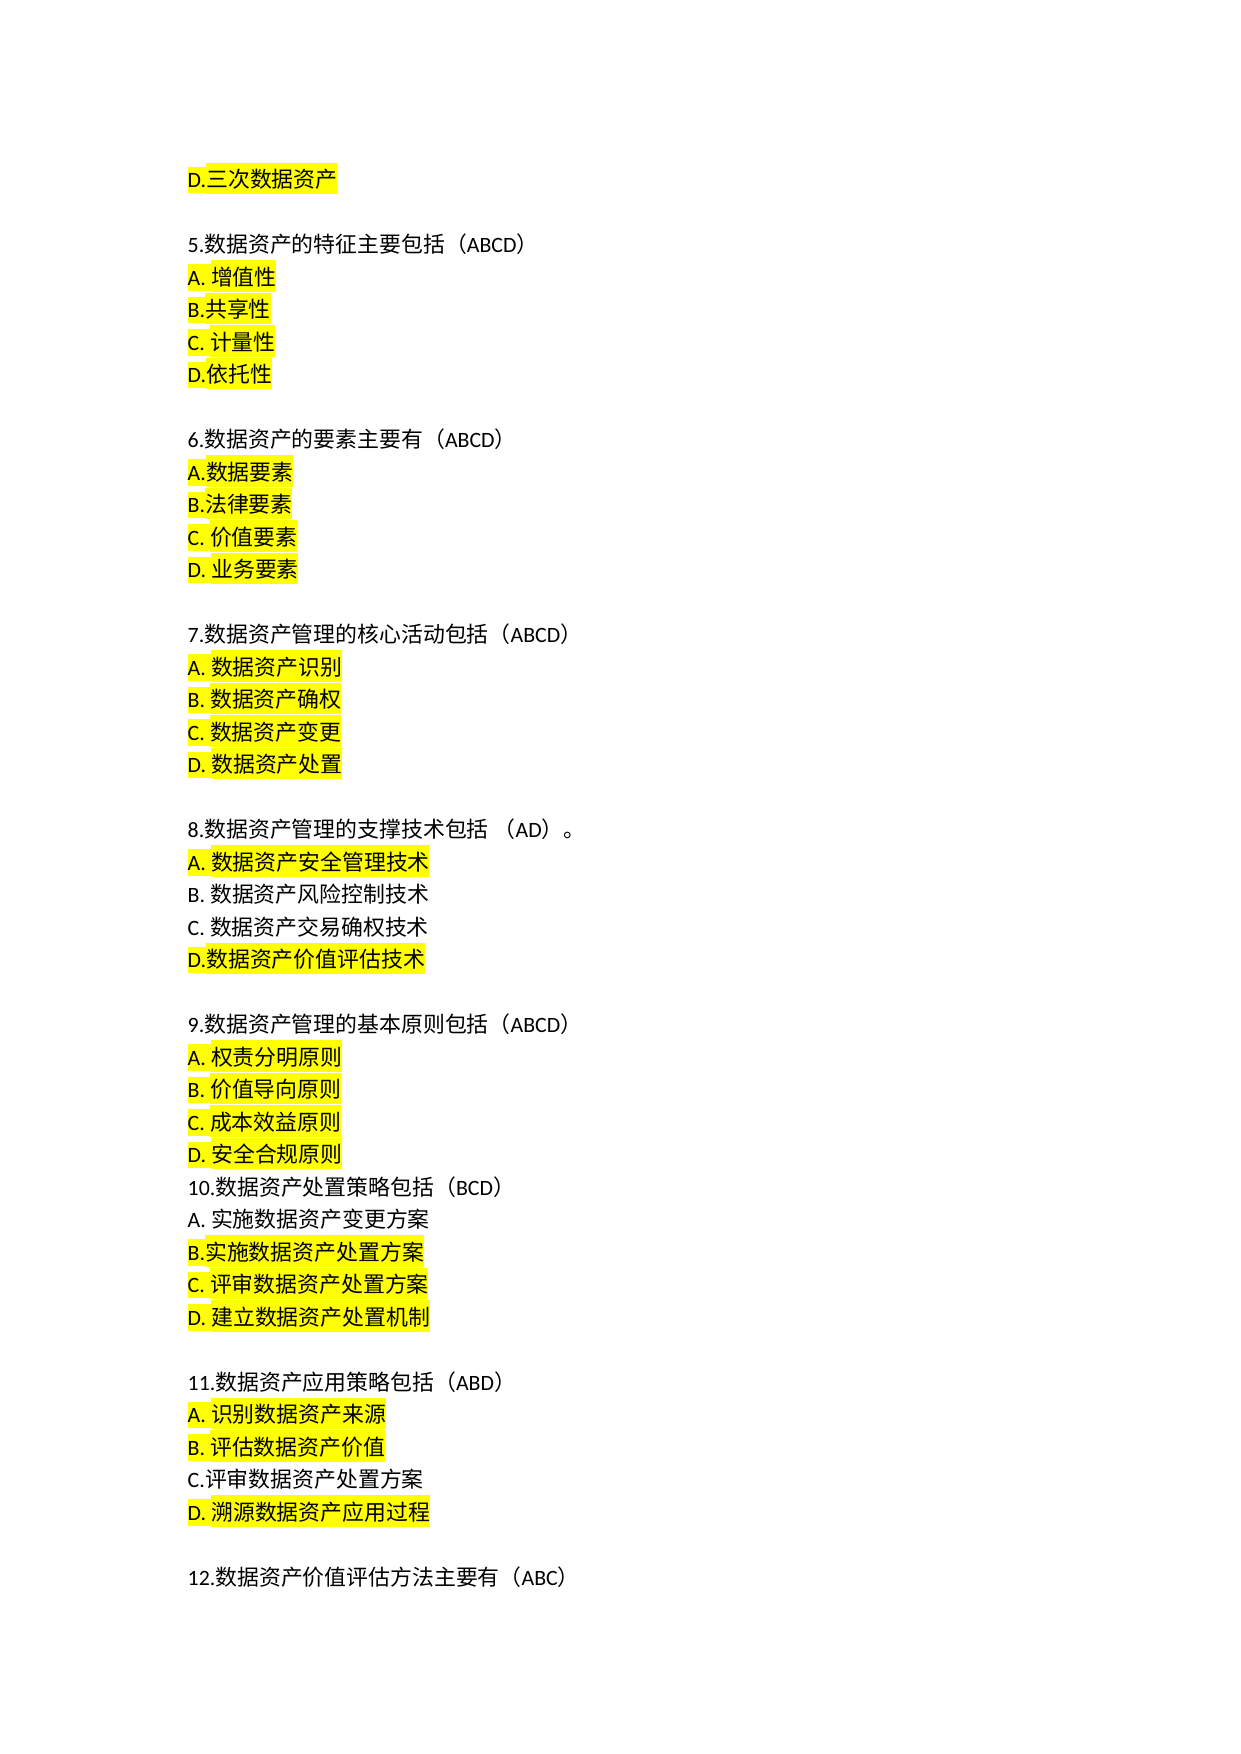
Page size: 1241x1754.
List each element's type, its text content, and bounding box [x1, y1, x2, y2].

text D.数据资产价值评估技术 [187, 942, 1053, 974]
text A. 实施数据资产变更方案 [187, 1202, 1053, 1234]
text B. 数据资产确权 [187, 682, 1053, 714]
text D. 溯源数据资产应用过程 [187, 1494, 1053, 1527]
text C. 成本效益原则 [187, 1104, 1053, 1137]
text D. 数据资产处置 [187, 747, 1053, 779]
text D.依托性 [187, 357, 1053, 389]
text A. 数据资产安全管理技术 [187, 844, 1053, 877]
text A. 权责分明原则 [187, 1039, 1053, 1072]
text A. 增值性 [187, 259, 1053, 292]
text C. 数据资产变更 [187, 714, 1053, 747]
text C. 评审数据资产处置方案 [187, 1267, 1053, 1299]
text 12.数据资产价值评估方法主要有（ABC） [187, 1559, 1053, 1592]
text C. 数据资产交易确权技术 [187, 909, 1053, 942]
text 9.数据资产管理的基本原则包括（ABCD） [187, 1007, 1053, 1039]
text C. 计量性 [187, 324, 1053, 357]
text D. 安全合规原则 [187, 1137, 1053, 1169]
text 11.数据资产应用策略包括（ABD） [187, 1364, 1053, 1397]
text 8.数据资产管理的支撑技术包括 （AD）。 [187, 812, 1053, 844]
text A.数据要素 [187, 454, 1053, 487]
text B.共享性 [187, 292, 1053, 324]
text C. 价值要素 [187, 519, 1053, 552]
text D. 业务要素 [187, 552, 1053, 584]
text C.评审数据资产处置方案 [187, 1462, 1053, 1494]
text 10.数据资产处置策略包括（BCD） [187, 1169, 1053, 1202]
text B. 价值导向原则 [187, 1072, 1053, 1104]
text 7.数据资产管理的核心活动包括（ABCD） [187, 617, 1053, 649]
text B. 评估数据资产价值 [187, 1429, 1053, 1462]
text A. 数据资产识别 [187, 649, 1053, 682]
text A. 识别数据资产来源 [187, 1397, 1053, 1429]
text B.法律要素 [187, 487, 1053, 519]
text D.三次数据资产 [187, 162, 1053, 194]
text B.实施数据资产处置方案 [187, 1234, 1053, 1267]
text B. 数据资产风险控制技术 [187, 877, 1053, 909]
text 5.数据资产的特征主要包括（ABCD） [187, 227, 1053, 259]
text 6.数据资产的要素主要有（ABCD） [187, 422, 1053, 454]
text D. 建立数据资产处置机制 [187, 1299, 1053, 1332]
